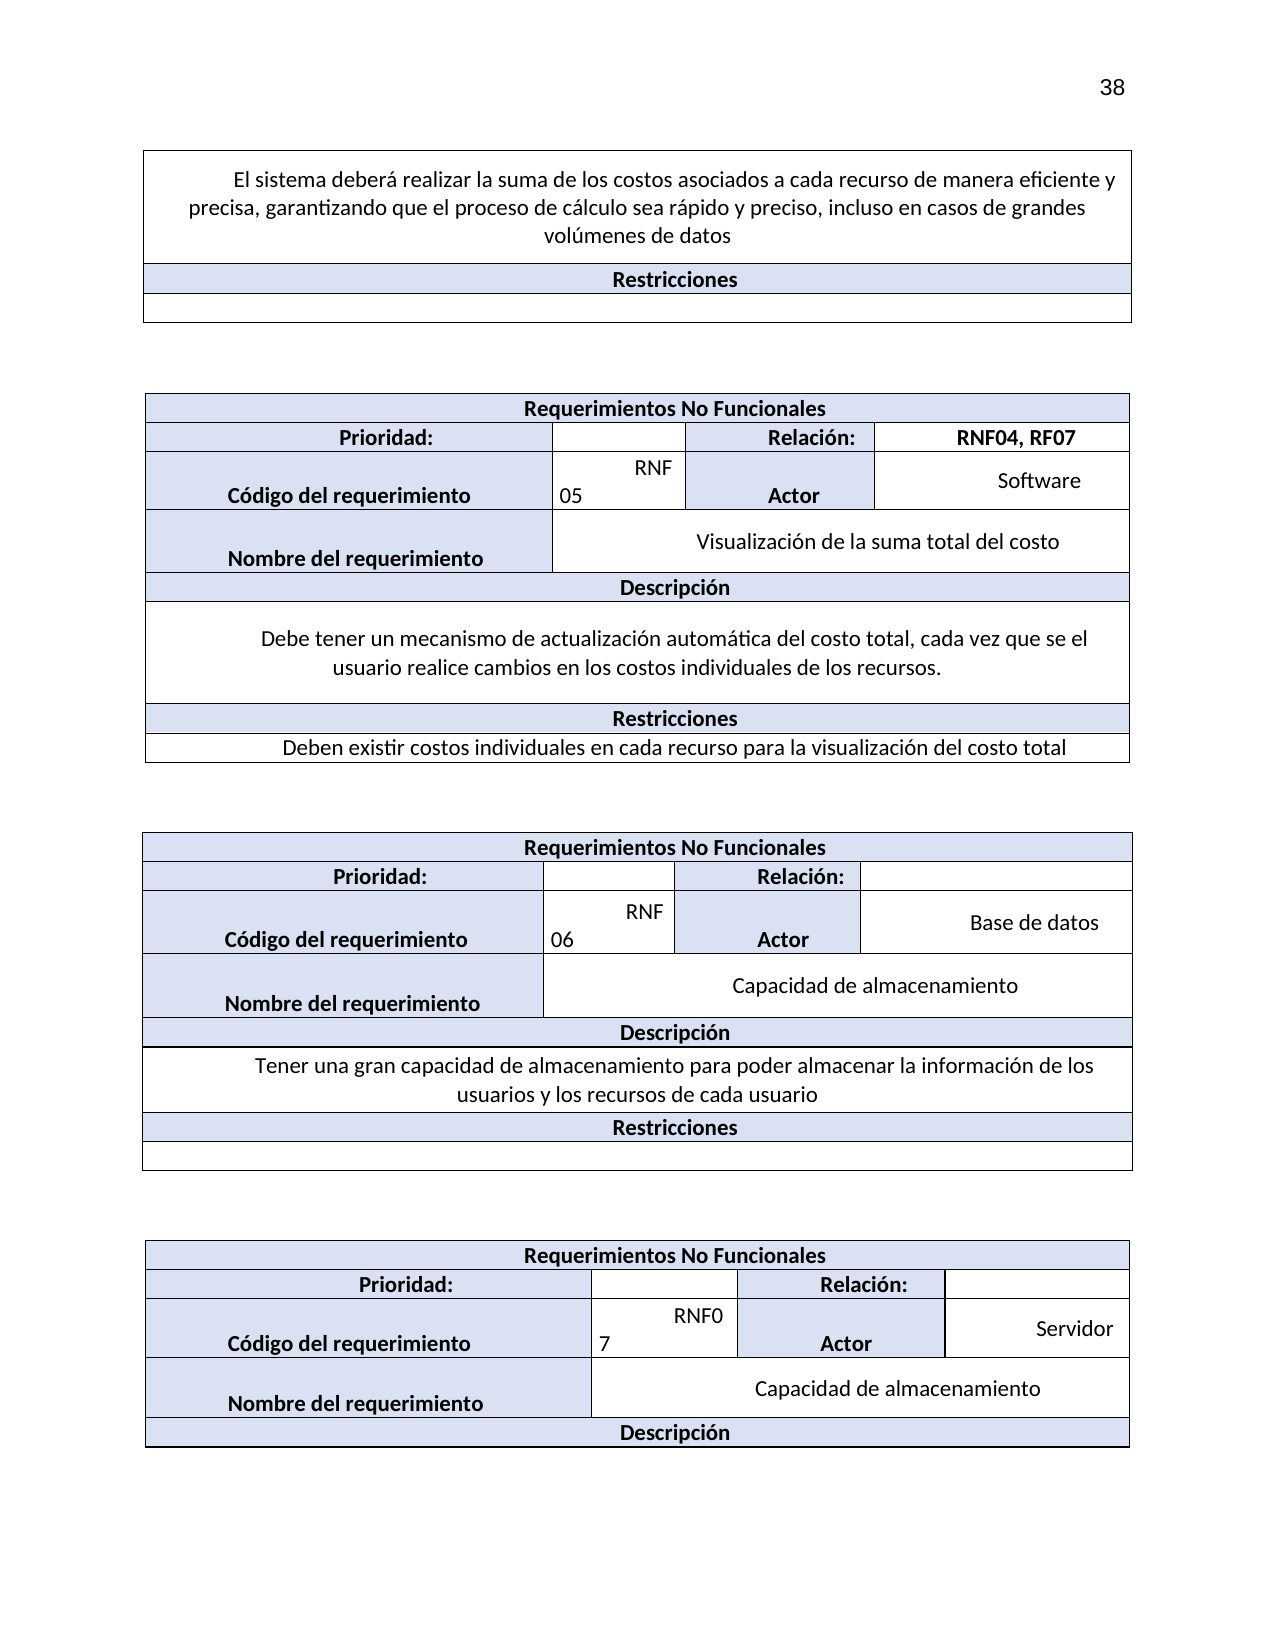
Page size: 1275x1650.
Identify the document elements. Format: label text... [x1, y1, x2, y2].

table_cell Nombre del requerimiento [146, 510, 552, 572]
table_cell Relación: [675, 862, 860, 890]
table_cell [861, 862, 1132, 890]
table_cell El sistema deberá realizar la suma de los costos asociados a cada recurso de manera eficiente y precisa, garantizando que el proceso de cálculo sea rápido y preciso, incluso en casos de grandes volúmenes de datos [144, 151, 1131, 263]
table_cell RNF07 [592, 1299, 737, 1357]
table_cell Prioridad: [143, 862, 543, 890]
table_cell Restricciones [143, 1113, 1132, 1141]
table_cell Prioridad: [146, 1270, 591, 1298]
table_cell [544, 862, 674, 890]
table_cell Descripción [146, 573, 1129, 601]
table_header Requerimientos No Funcionales [146, 1241, 1129, 1269]
table_cell Software [875, 452, 1129, 509]
table_cell Visualización de la suma total del costo [553, 510, 1129, 572]
table_cell Código del requerimiento [143, 891, 543, 953]
table_cell Código del requerimiento [146, 1299, 591, 1357]
table_cell Nombre del requerimiento [146, 1358, 591, 1417]
table_header Requerimientos No Funcionales [146, 394, 1129, 422]
table_cell Debe tener un mecanismo de actualización automática del costo total, cada vez que se el usuario realice cambios en los costos individuales de los recursos. [146, 602, 1129, 703]
table_cell Código del requerimiento [146, 452, 552, 509]
table_cell Actor [675, 891, 860, 953]
table_header Requerimientos No Funcionales [143, 833, 1132, 861]
table_cell Relación: [686, 423, 874, 451]
table_cell Restricciones [146, 704, 1129, 732]
table_cell RNF04, RF07 [875, 423, 1129, 451]
table_cell Descripción [143, 1018, 1132, 1046]
table_cell Actor [738, 1299, 944, 1357]
table_cell Capacidad de almacenamiento [592, 1358, 1129, 1417]
table_cell Base de datos [861, 891, 1132, 953]
table_cell Restricciones [144, 264, 1131, 293]
table_cell Descripción [146, 1418, 1129, 1446]
table_cell Deben existir costos individuales en cada recurso para la visualización del costo total [146, 734, 1129, 762]
table_cell [553, 423, 685, 451]
table_cell [143, 1142, 1132, 1170]
table_cell Nombre del requerimiento [143, 954, 543, 1017]
table_cell Actor [686, 452, 874, 509]
table_cell [592, 1270, 737, 1298]
table_cell Tener una gran capacidad de almacenamiento para poder almacenar la información de los usuarios y los recursos de cada usuario [143, 1048, 1132, 1112]
table_cell [946, 1270, 1129, 1298]
table_cell RNF06 [544, 891, 674, 953]
table_cell [144, 294, 1131, 322]
table_cell RNF05 [553, 452, 685, 509]
table_cell Capacidad de almacenamiento [544, 954, 1132, 1017]
table_cell Servidor [946, 1299, 1129, 1357]
table_cell Relación: [738, 1270, 944, 1298]
table_cell Prioridad: [146, 423, 552, 451]
